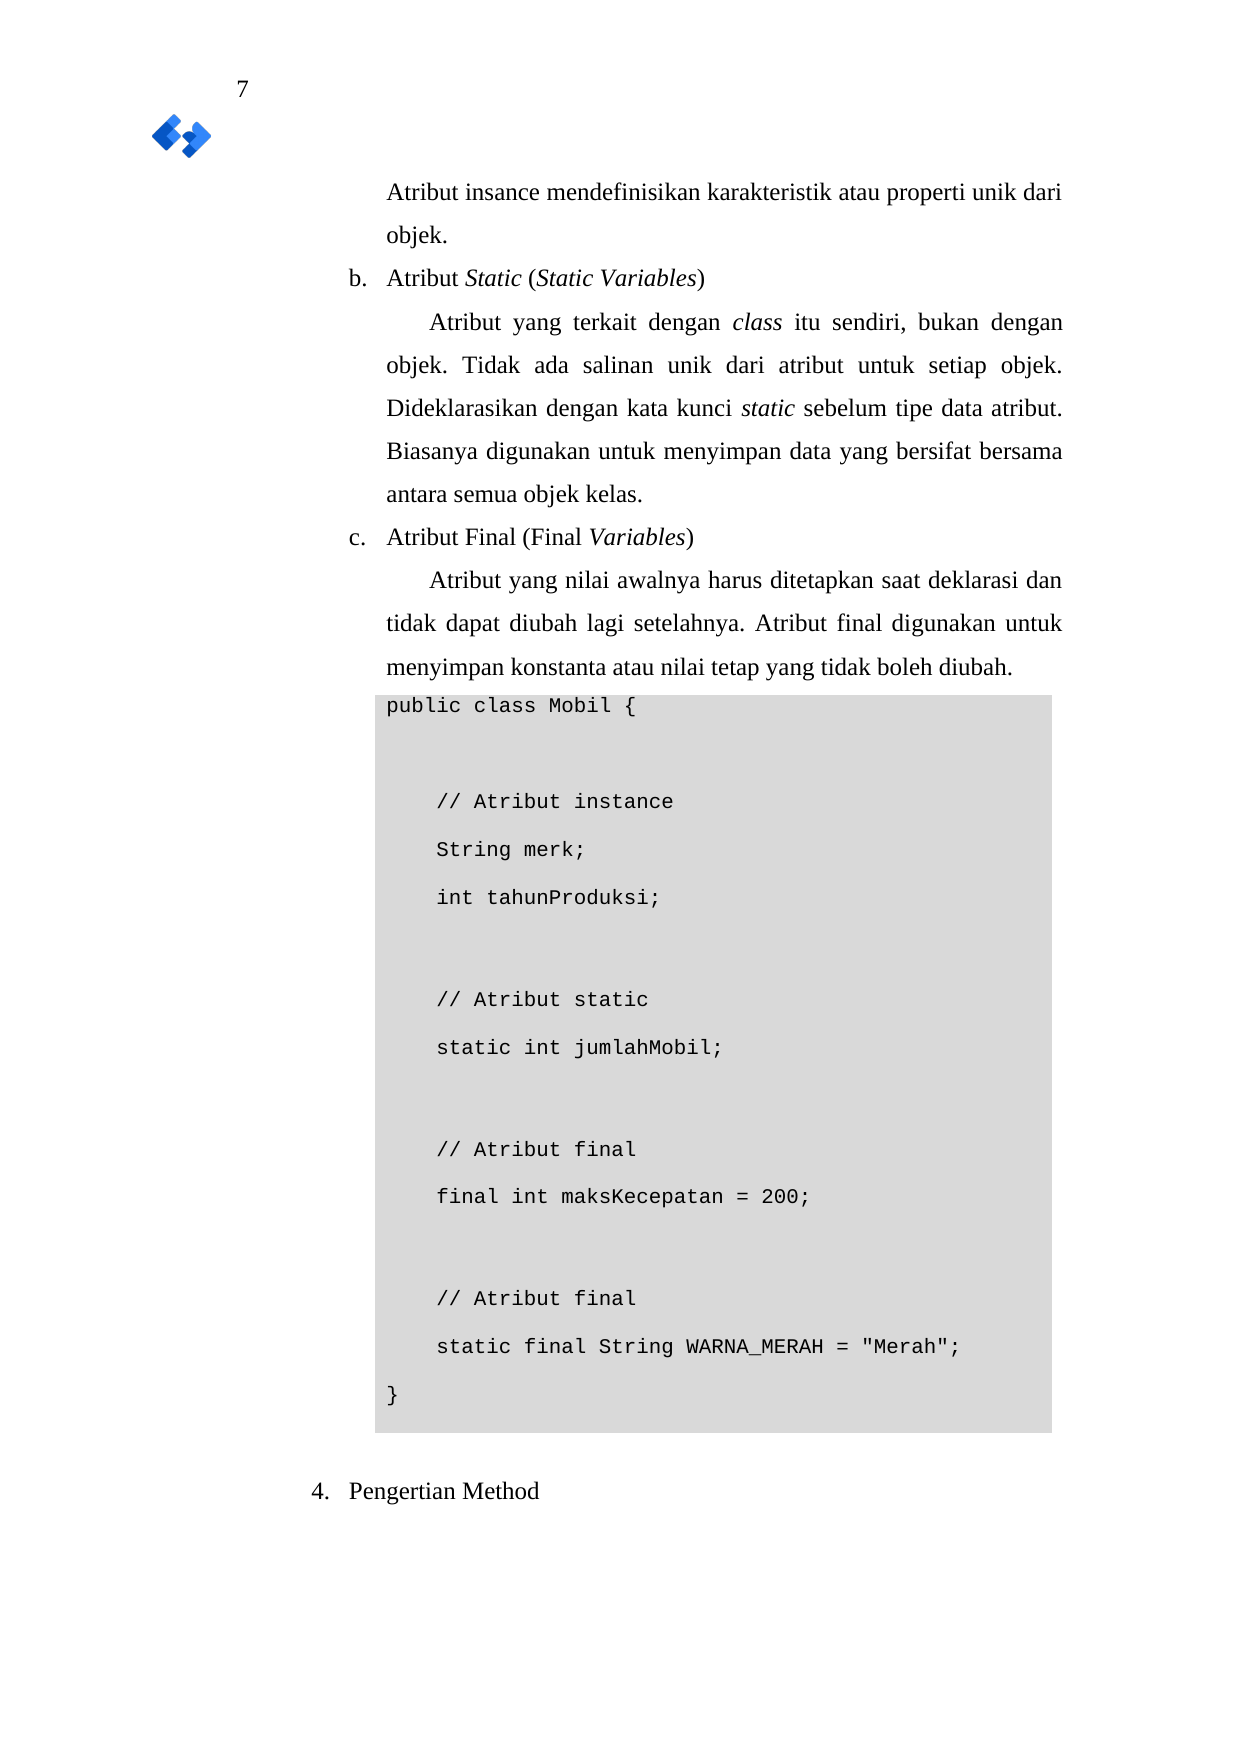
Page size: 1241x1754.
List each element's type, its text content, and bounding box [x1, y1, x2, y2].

list Pengertian Method [311, 1476, 1063, 1505]
list Atribut Final (Final Variables) [349, 522, 1063, 551]
picture [151, 106, 212, 166]
table_header public class Mobil { // Atribut instance String merk; int tahunProduksi; // Atribut static static int jumlahMobil; // Atribut final final int maksKecepatan = 200; // Atribut final static final String WARNA_MERAH = "Merah"; } [375, 695, 1052, 1433]
list Atribut Static (Static Variables) [349, 263, 1063, 292]
list Atribut yang nilai awalnya harus ditetapkan saat deklarasi dan tidak dapat diubah lagi setelahnya. Atribut final digunakan untuk menyimpan konstanta atau nilai tetap yang tidak boleh diubah. [386, 565, 1063, 680]
list Atribut yang terkait dengan class itu sendiri, bukan dengan objek. Tidak ada salinan unik dari atribut untuk setiap objek. Dideklarasikan dengan kata kunci static sebelum tipe data atribut. Biasanya digunakan untuk menyimpan data yang bersifat bersama antara semua objek kelas. [386, 307, 1063, 508]
